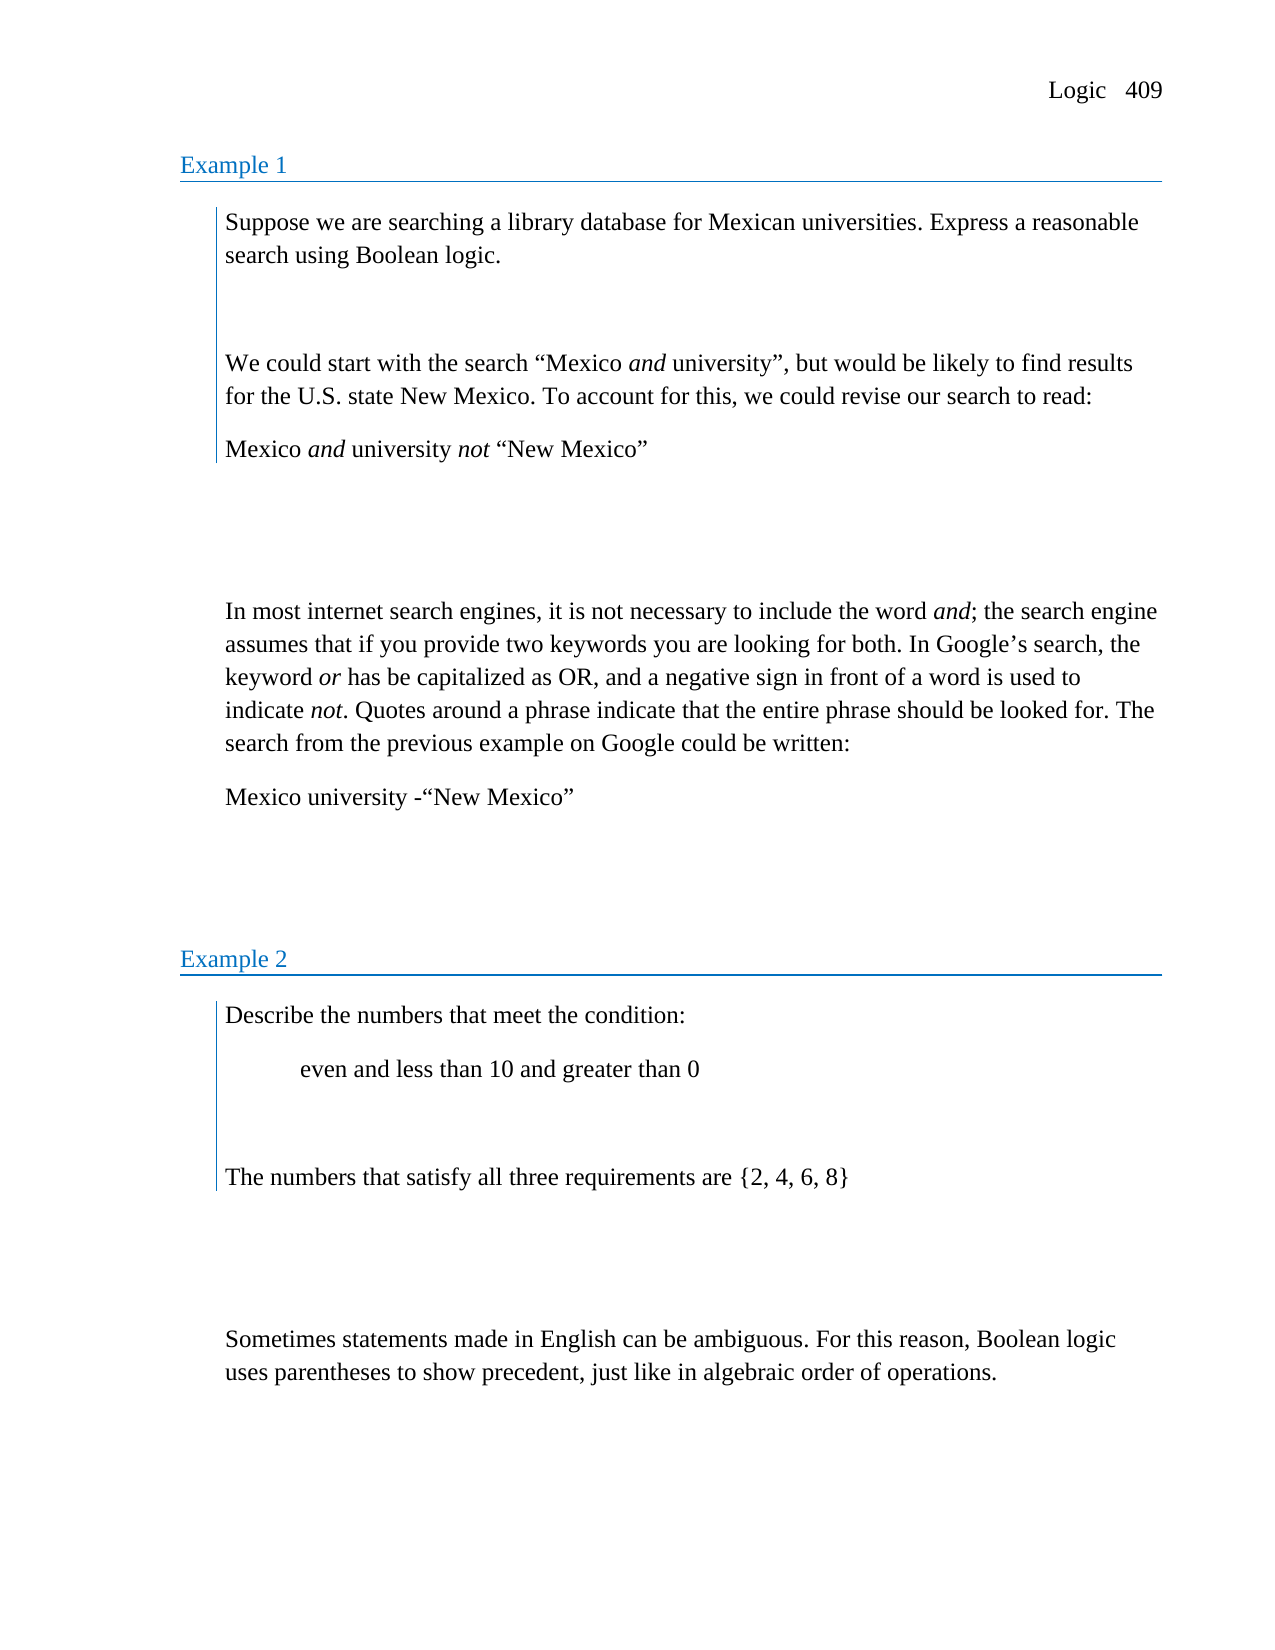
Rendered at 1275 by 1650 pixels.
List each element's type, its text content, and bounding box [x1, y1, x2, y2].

text even and less than 10 and greater than 0 [217, 1054, 1162, 1083]
text In most internet search engines, it is not necessary to include the word and; the search engine assumes that if you provide two keywords you are looking for both. In Google’s search, the keyword or has be capitalized as OR, and a negative sign in front of a word is used to indicate not. Quotes around a phrase indicate that the entire phrase should be looked for. The search from the previous example on Google could be written: [225, 596, 1162, 757]
text Sometimes statements made in English can be ambiguous. For this reason, Boolean logic uses parentheses to show precedent, just like in algebraic order of operations. [225, 1324, 1162, 1386]
text The numbers that satisfy all three requirements are {2, 4, 6, 8} [217, 1162, 1162, 1191]
text Example 1 [180, 150, 1162, 181]
text We could start with the search “Mexico and university”, but would be likely to find results for the U.S. state New Mexico. To account for this, we could revise our search to read: [217, 348, 1162, 409]
text Mexico and university not “New Mexico” [217, 434, 1162, 463]
text Describe the numbers that meet the condition: [217, 1001, 1162, 1029]
text Example 2 [180, 944, 1162, 974]
text Mexico university -“New Mexico” [225, 782, 1162, 811]
text Suppose we are searching a library database for Mexican universities. Express a reasonable search using Boolean logic. [217, 207, 1162, 269]
